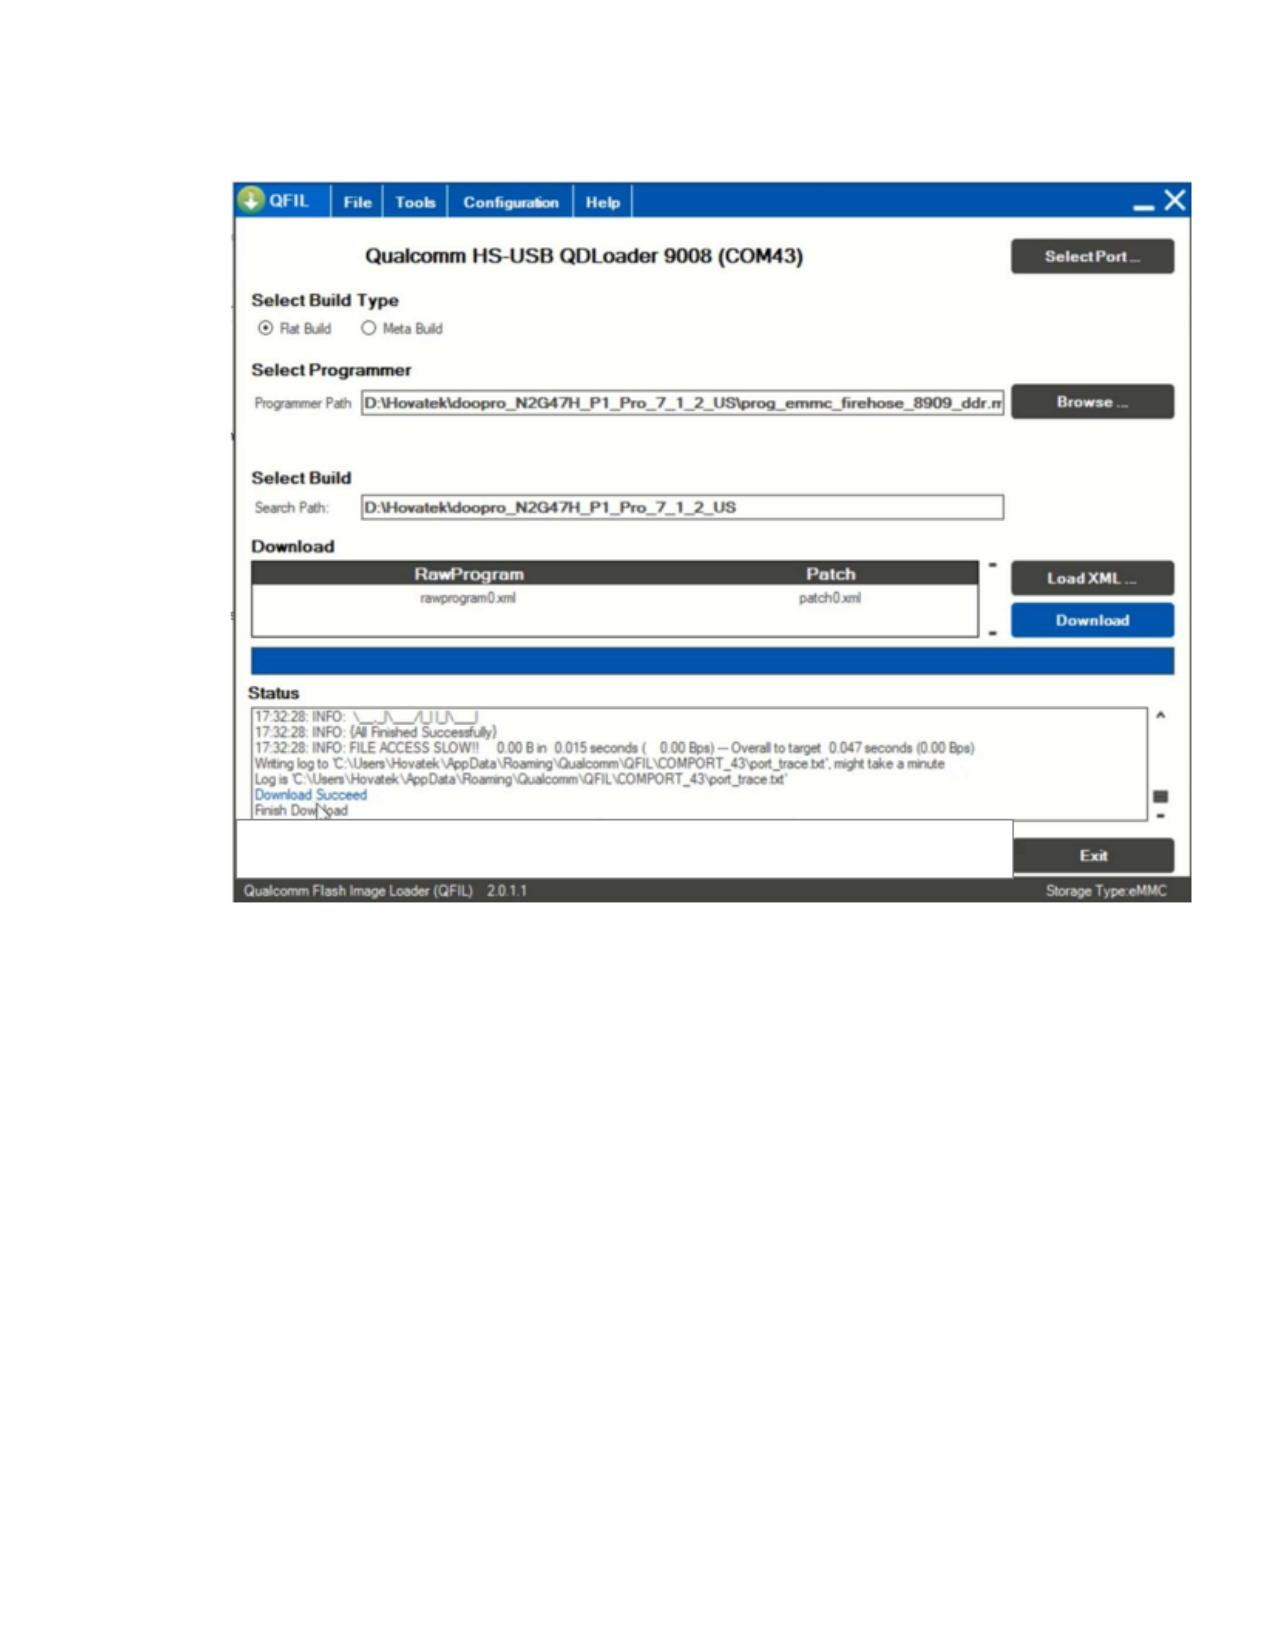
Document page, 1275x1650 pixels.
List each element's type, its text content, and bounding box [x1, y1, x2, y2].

picture [225, 175, 1200, 915]
